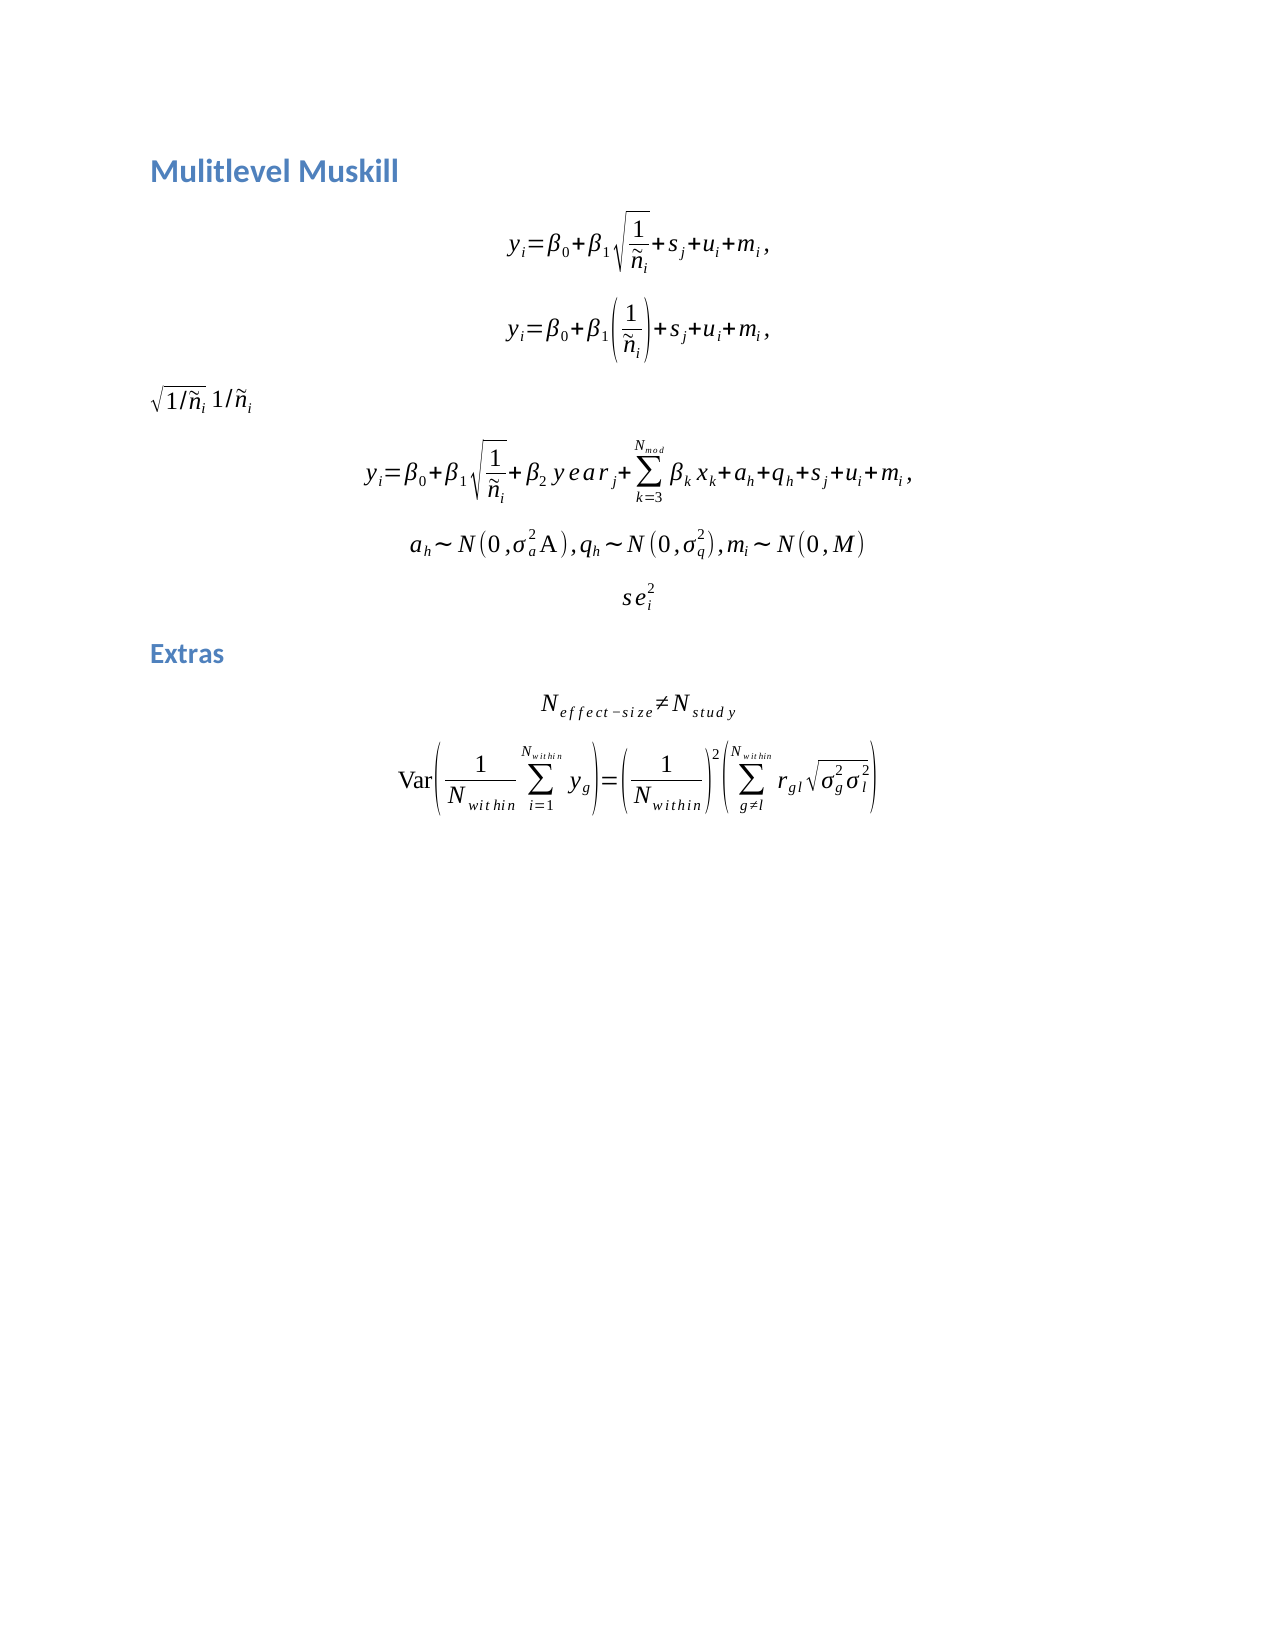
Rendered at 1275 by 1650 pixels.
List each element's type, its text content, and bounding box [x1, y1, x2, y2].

subtitle Extras [150, 635, 1125, 671]
subtitle Mulitlevel Muskill [150, 150, 1125, 191]
